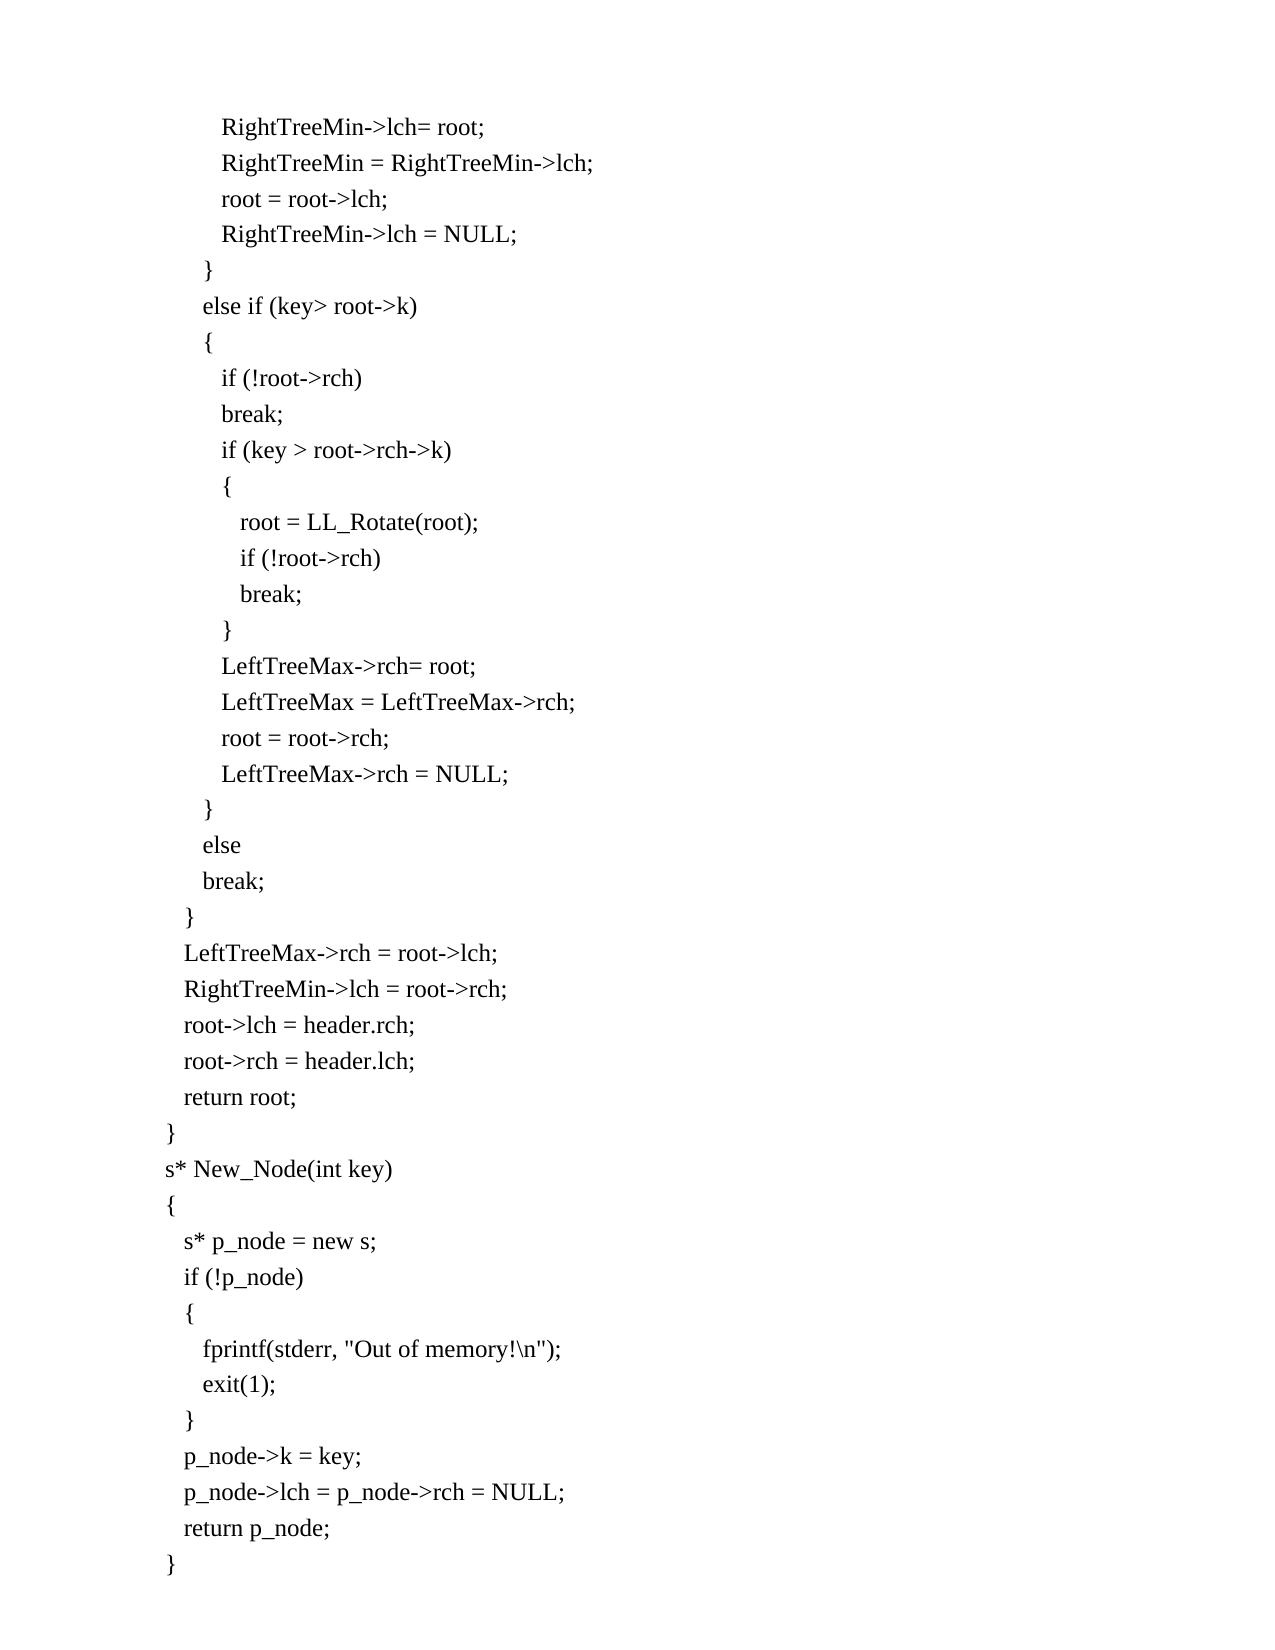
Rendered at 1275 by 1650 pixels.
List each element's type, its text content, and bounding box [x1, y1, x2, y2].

text } [146, 902, 1136, 931]
text p_node->lch = p_node->rch = NULL; [146, 1477, 1136, 1506]
text RightTreeMin->lch = root->rch; [146, 974, 1136, 1003]
text } [146, 1549, 1136, 1578]
text if (key > root->rch->k) [146, 435, 1136, 464]
text else if (key> root->k) [146, 291, 1136, 320]
text root->lch = header.rch; [146, 1010, 1136, 1039]
text LeftTreeMax->rch = NULL; [146, 759, 1136, 787]
text RightTreeMin = RightTreeMin->lch; [146, 148, 1136, 176]
text return p_node; [146, 1513, 1136, 1542]
text } [146, 256, 1136, 284]
text LeftTreeMax = LeftTreeMax->rch; [146, 687, 1136, 716]
text fprintf(stderr, "Out of memory!\n"); [146, 1334, 1136, 1362]
text RightTreeMin->lch= root; [146, 112, 1136, 141]
text return root; [146, 1082, 1136, 1111]
text { [146, 1298, 1136, 1326]
text { [146, 471, 1136, 500]
text { [146, 1190, 1136, 1219]
text } [146, 1118, 1136, 1147]
text break; [146, 866, 1136, 895]
text } [146, 615, 1136, 644]
text root = LL_Rotate(root); [146, 507, 1136, 536]
text LeftTreeMax->rch= root; [146, 651, 1136, 679]
text s* p_node = new s; [146, 1226, 1136, 1254]
text } [146, 1406, 1136, 1434]
text root->rch = header.lch; [146, 1046, 1136, 1075]
text s* New_Node(int key) [146, 1154, 1136, 1183]
text if (!root->rch) [146, 543, 1136, 572]
text break; [146, 399, 1136, 428]
text } [146, 794, 1136, 823]
text RightTreeMin->lch = NULL; [146, 219, 1136, 248]
text LeftTreeMax->rch = root->lch; [146, 938, 1136, 967]
text if (!p_node) [146, 1262, 1136, 1291]
text root = root->rch; [146, 723, 1136, 751]
text exit(1); [146, 1369, 1136, 1398]
text break; [146, 579, 1136, 608]
text p_node->k = key; [146, 1441, 1136, 1470]
text root = root->lch; [146, 184, 1136, 212]
text { [146, 327, 1136, 356]
text if (!root->rch) [146, 363, 1136, 392]
text else [146, 831, 1136, 859]
